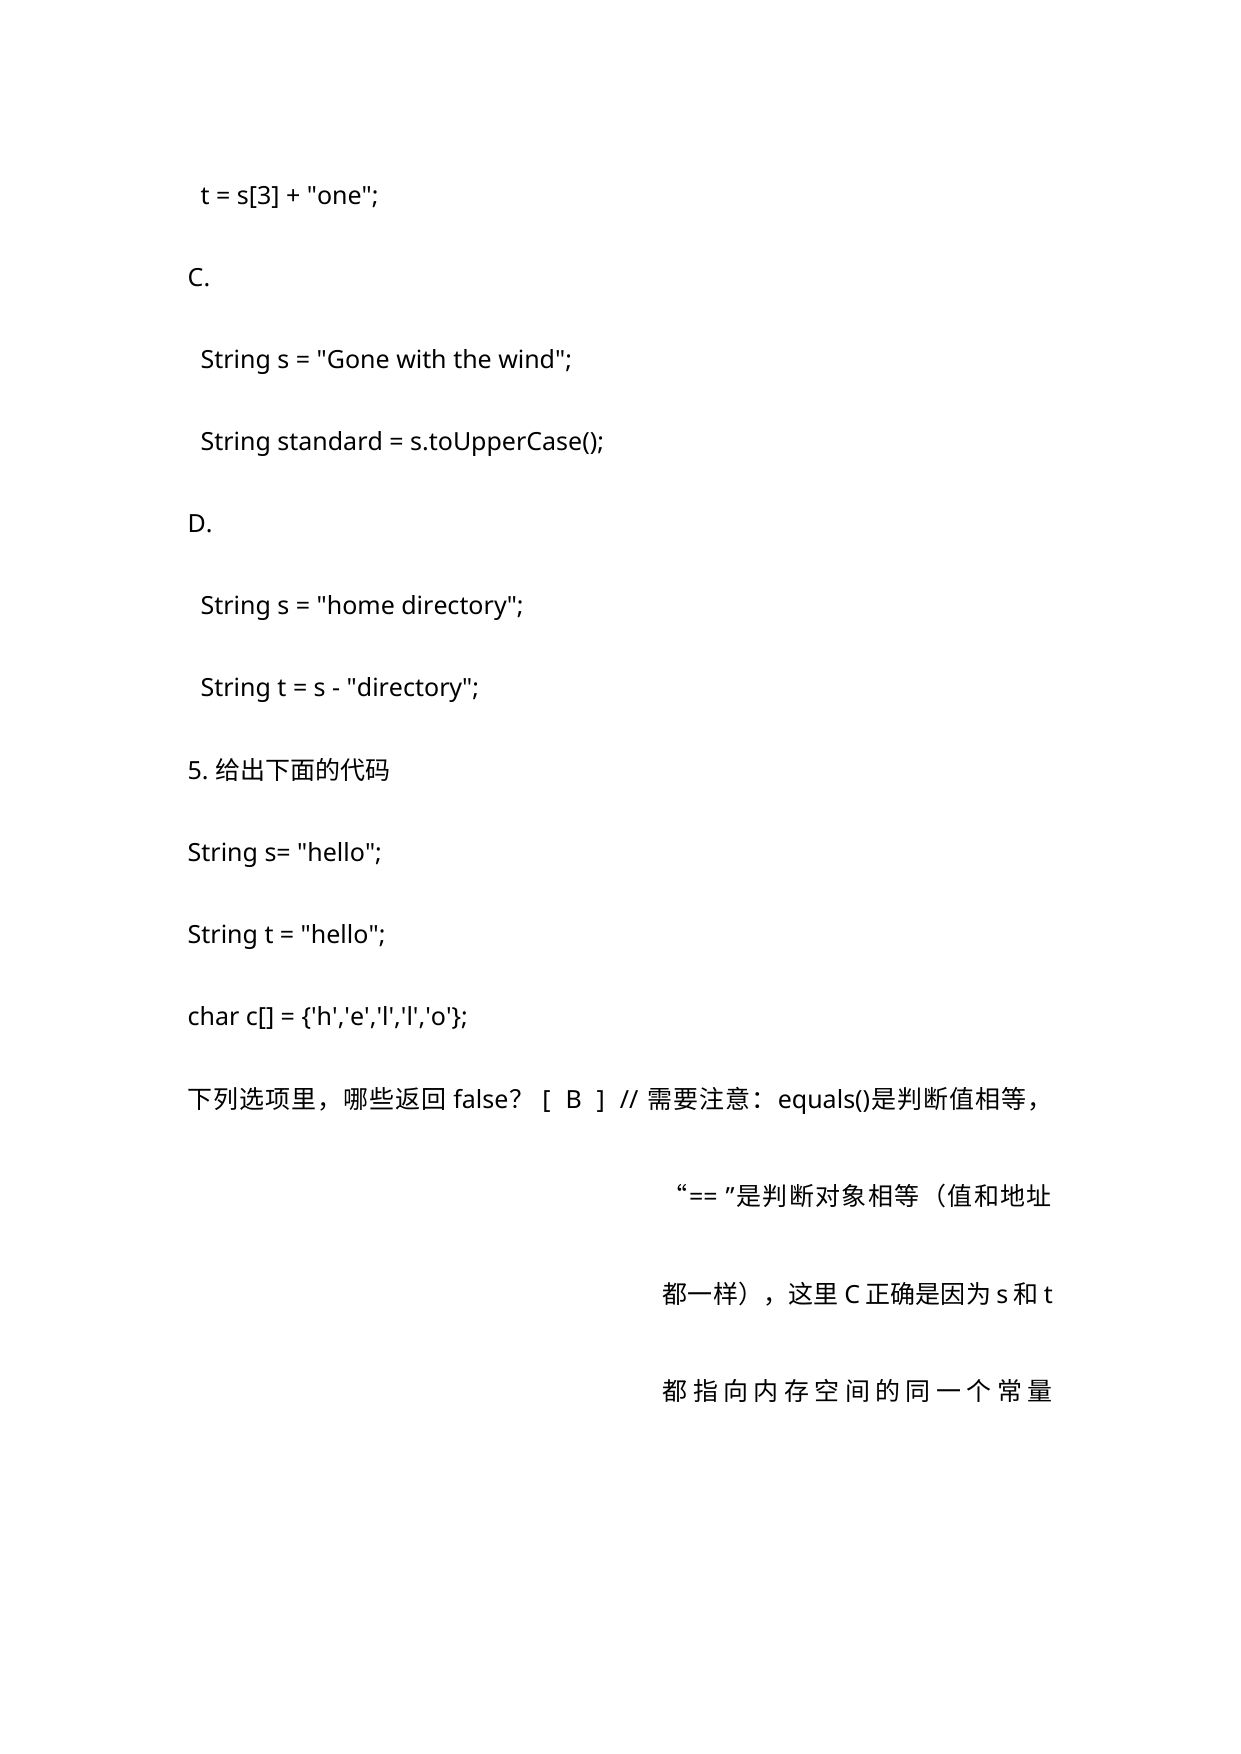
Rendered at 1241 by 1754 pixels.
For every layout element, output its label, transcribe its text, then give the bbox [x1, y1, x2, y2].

text String standard = s.toUpperCase(); [187, 408, 1053, 473]
text char c[] = {'h','e','l','l','o'}; [187, 983, 1053, 1048]
text C. [187, 244, 1053, 309]
text D. [187, 490, 1053, 555]
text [187, 1065, 1053, 1422]
text String t = s - "directory"; [187, 654, 1053, 719]
text 5. 给出下面的代码 [187, 736, 1053, 801]
text String s = "home directory"; [187, 572, 1053, 637]
text t = s[3] + "one"; [187, 162, 1053, 227]
text String t = "hello"; [187, 901, 1053, 966]
text String s= "hello"; [187, 819, 1053, 884]
text String s = "Gone with the wind"; [187, 326, 1053, 391]
